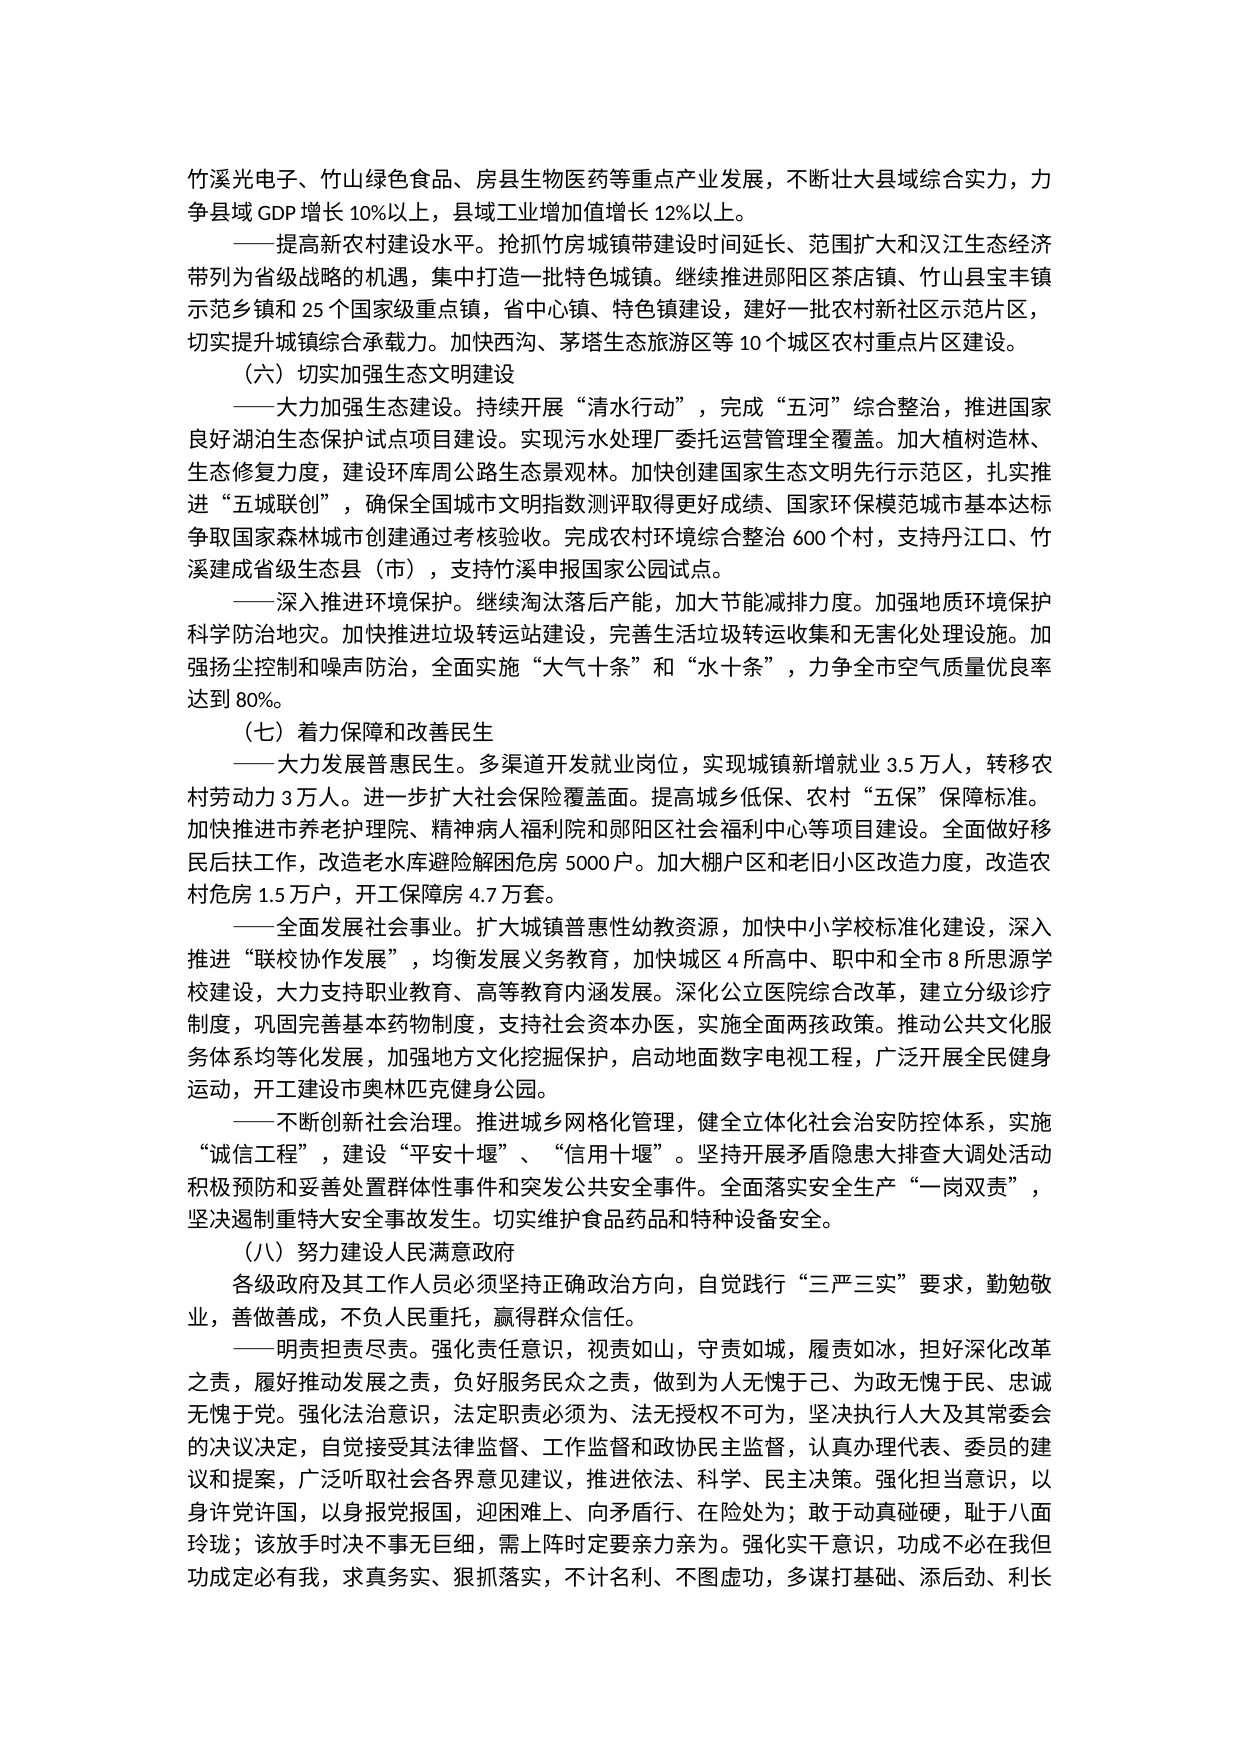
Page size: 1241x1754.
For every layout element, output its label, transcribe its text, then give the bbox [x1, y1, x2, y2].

text ——全面发展社会事业。扩大城镇普惠性幼教资源，加快中小学校标准化建设，深入推进“联校协作发展”，均衡发展义务教育，加快城区4所高中、职中和全市8所思源学校建设，大力支持职业教育、高等教育内涵发展。深化公立医院综合改革，建立分级诊疗制度，巩固完善基本药物制度，支持社会资本办医，实施全面两孩政策。推动公共文化服务体系均等化发展，加强地方文化挖掘保护，启动地面数字电视工程，广泛开展全民健身运动，开工建设市奥林匹克健身公园。 [187, 909, 1053, 1104]
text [187, 162, 1053, 227]
text ——不断创新社会治理。推进城乡网格化管理，健全立体化社会治安防控体系，实施“诚信工程”，建设“平安十堰”、“信用十堰”。坚持开展矛盾隐患大排查大调处活动，积极预防和妥善处置群体性事件和突发公共安全事件。全面落实安全生产“一岗双责”，坚决遏制重特大安全事故发生。切实维护食品药品和特种设备安全。 [187, 1104, 1053, 1234]
text 各级政府及其工作人员必须坚持正确政治方向，自觉践行“三严三实”要求，勤勉敬业，善做善成，不负人民重托，赢得群众信任。 [187, 1267, 1053, 1332]
text ——深入推进环境保护。继续淘汰落后产能，加大节能减排力度。加强地质环境保护，科学防治地灾。加快推进垃圾转运站建设，完善生活垃圾转运收集和无害化处理设施。加强扬尘控制和噪声防治，全面实施“大气十条”和“水十条”，力争全市空气质量优良率达到80%。 [187, 584, 1053, 714]
text （七）着力保障和改善民生 [187, 714, 1053, 747]
text ——提高新农村建设水平。抢抓竹房城镇带建设时间延长、范围扩大和汉江生态经济带列为省级战略的机遇，集中打造一批特色城镇。继续推进郧阳区茶店镇、竹山县宝丰镇示范乡镇和25个国家级重点镇，省中心镇、特色镇建设，建好一批农村新社区示范片区，切实提升城镇综合承载力。加快西沟、茅塔生态旅游区等10个城区农村重点片区建设。 [187, 227, 1053, 357]
text （八）努力建设人民满意政府 [187, 1234, 1053, 1267]
text （六）切实加强生态文明建设 [187, 357, 1053, 389]
text ——大力发展普惠民生。多渠道开发就业岗位，实现城镇新增就业3.5万人，转移农村劳动力3万人。进一步扩大社会保险覆盖面。提高城乡低保、农村“五保”保障标准。加快推进市养老护理院、精神病人福利院和郧阳区社会福利中心等项目建设。全面做好移民后扶工作，改造老水库避险解困危房5000户。加大棚户区和老旧小区改造力度，改造农村危房1.5万户，开工保障房4.7万套。 [187, 747, 1053, 909]
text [187, 1332, 1053, 1592]
text ——大力加强生态建设。持续开展“清水行动”，完成“五河”综合整治，推进国家良好湖泊生态保护试点项目建设。实现污水处理厂委托运营管理全覆盖。加大植树造林、生态修复力度，建设环库周公路生态景观林。加快创建国家生态文明先行示范区，扎实推进“五城联创”，确保全国城市文明指数测评取得更好成绩、国家环保模范城市基本达标，争取国家森林城市创建通过考核验收。完成农村环境综合整治600个村，支持丹江口、竹溪建成省级生态县（市），支持竹溪申报国家公园试点。 [187, 389, 1053, 584]
